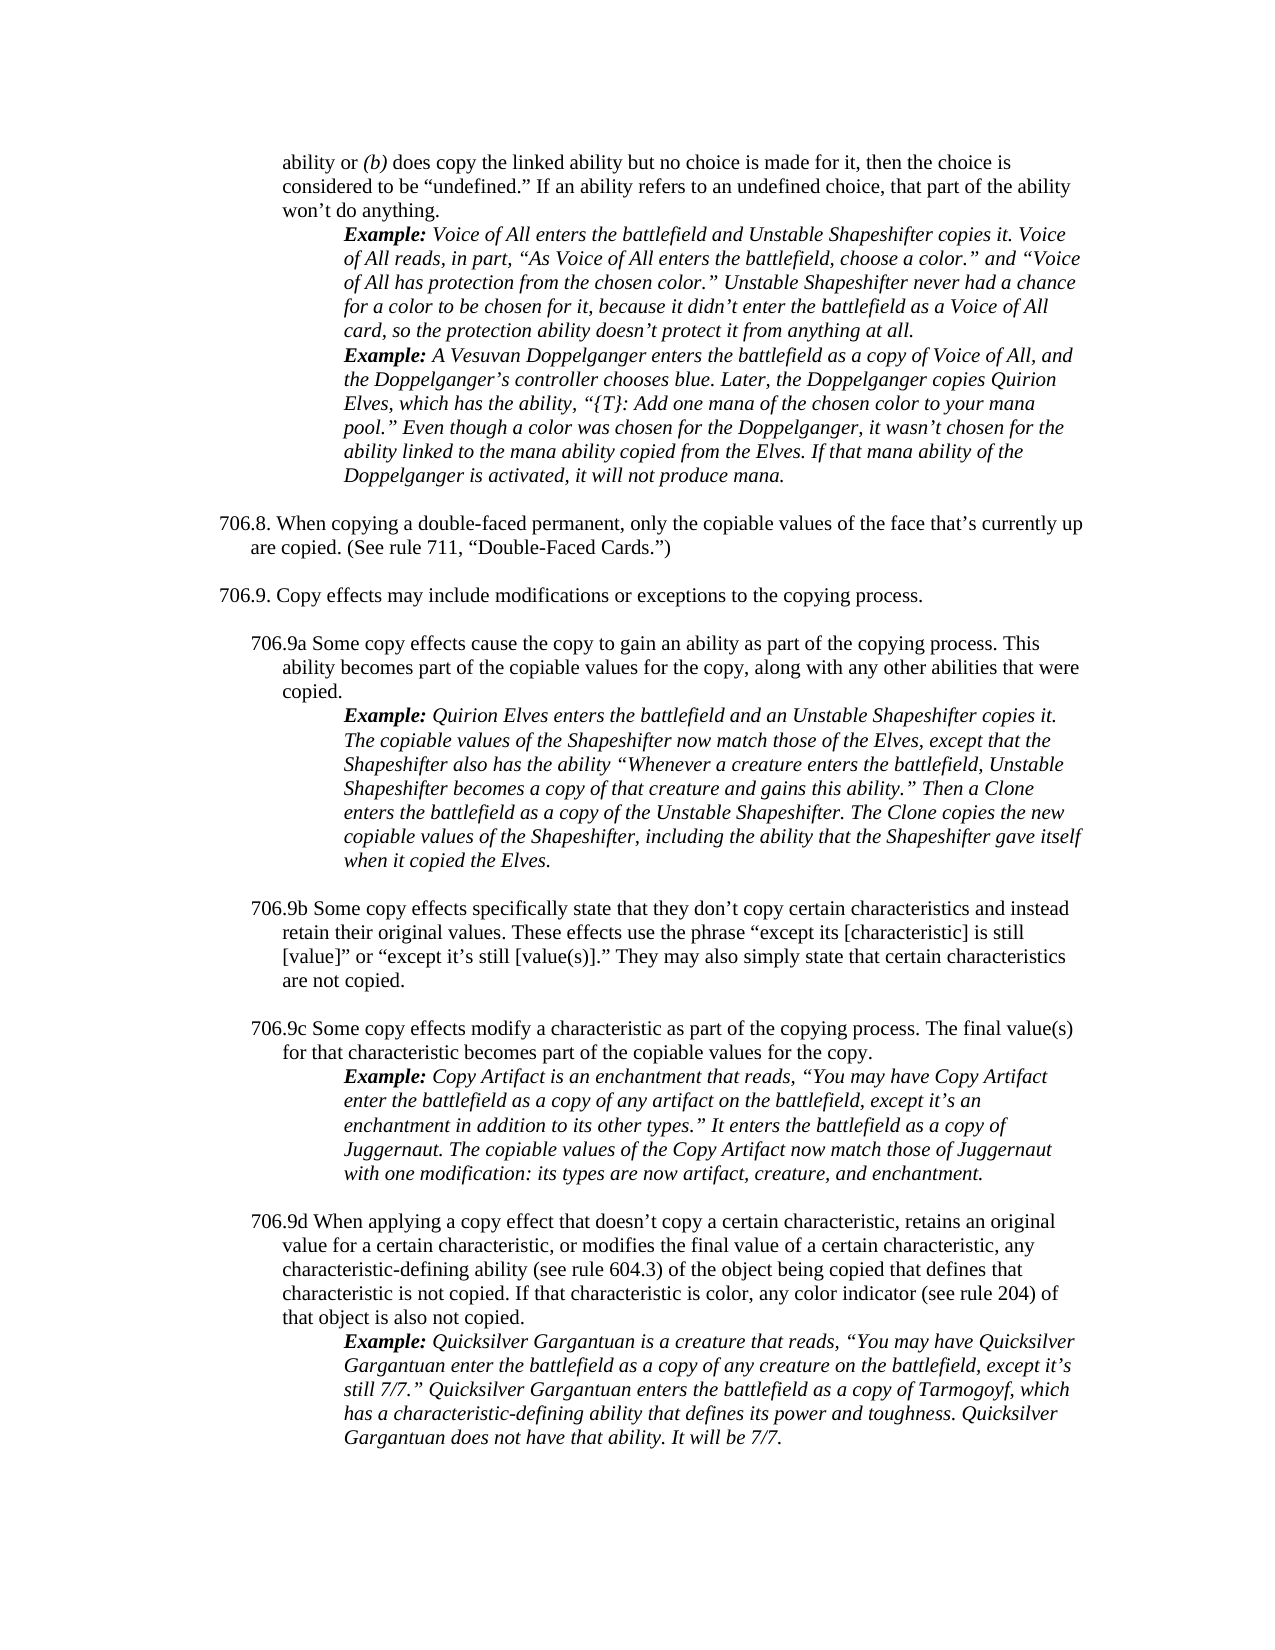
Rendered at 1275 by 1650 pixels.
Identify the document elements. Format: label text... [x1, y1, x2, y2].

text 706.9c Some copy effects modify a characteristic as part of the copying process. The final value(s) for that characteristic becomes part of the copiable values for the copy. [251, 1016, 1087, 1064]
text 706.9d When applying a copy effect that doesn’t copy a certain characteristic, retains an original value for a certain characteristic, or modifies the final value of a certain characteristic, any characteristic-defining ability (see rule 604.3) of the object being copied that defines that characteristic is not copied. If that characteristic is color, any color indicator (see rule 204) of that object is also not copied. [251, 1209, 1087, 1329]
text 706.9b Some copy effects specifically state that they don’t copy certain characteristics and instead retain their original values. These effects use the phrase “except its [characteristic] is still [value]” or “except it’s still [value(s)].” They may also simply state that certain characteristics are not copied. [251, 896, 1087, 992]
text Example: Voice of All enters the battlefield and Unstable Shapeshifter copies it. Voice of All reads, in part, “As Voice of All enters the battlefield, choose a color.” and “Voice of All has protection from the chosen color.” Unstable Shapeshifter never had a chance for a color to be chosen for it, because it didn’t enter the battlefield as a Voice of All card, so the protection ability doesn’t protect it from anything at all. [343, 222, 1087, 342]
text Example: A Vesuvan Doppelganger enters the battlefield as a copy of Voice of All, and the Doppelganger’s controller chooses blue. Later, the Doppelganger copies Quirion Elves, which has the ability, “{T}: Add one mana of the chosen color to your mana pool.” Even though a color was chosen for the Doppelganger, it wasn’t chosen for the ability linked to the mana ability copied from the Elves. If that mana ability of the Doppelganger is activated, it will not produce mana. [343, 342, 1087, 487]
text 706.8. When copying a double-faced permanent, only the copiable values of the face that’s currently up are copied. (See rule 711, “Double-Faced Cards.”) [219, 511, 1087, 559]
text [251, 150, 1087, 222]
text Example: Quicksilver Gargantuan is a creature that reads, “You may have Quicksilver Gargantuan enter the battlefield as a copy of any creature on the battlefield, except it’s still 7/7.” Quicksilver Gargantuan enters the battlefield as a copy of Tarmogoyf, which has a characteristic-defining ability that defines its power and toughness. Quicksilver Gargantuan does not have that ability. It will be 7/7. [343, 1329, 1087, 1449]
text 706.9. Copy effects may include modifications or exceptions to the copying process. [219, 583, 1087, 607]
text Example: Copy Artifact is an enchantment that reads, “You may have Copy Artifact enter the battlefield as a copy of any artifact on the battlefield, except it’s an enchantment in addition to its other types.” It enters the battlefield as a copy of Juggernaut. The copiable values of the Copy Artifact now match those of Juggernaut with one modification: its types are now artifact, creature, and enchantment. [343, 1064, 1087, 1185]
text 706.9a Some copy effects cause the copy to gain an ability as part of the copying process. This ability becomes part of the copiable values for the copy, along with any other abilities that were copied. [251, 631, 1087, 703]
text Example: Quirion Elves enters the battlefield and an Unstable Shapeshifter copies it. The copiable values of the Shapeshifter now match those of the Elves, except that the Shapeshifter also has the ability “Whenever a creature enters the battlefield, Unstable Shapeshifter becomes a copy of that creature and gains this ability.” Then a Clone enters the battlefield as a copy of the Unstable Shapeshifter. The Clone copies the new copiable values of the Shapeshifter, including the ability that the Shapeshifter gave itself when it copied the Elves. [343, 703, 1087, 872]
